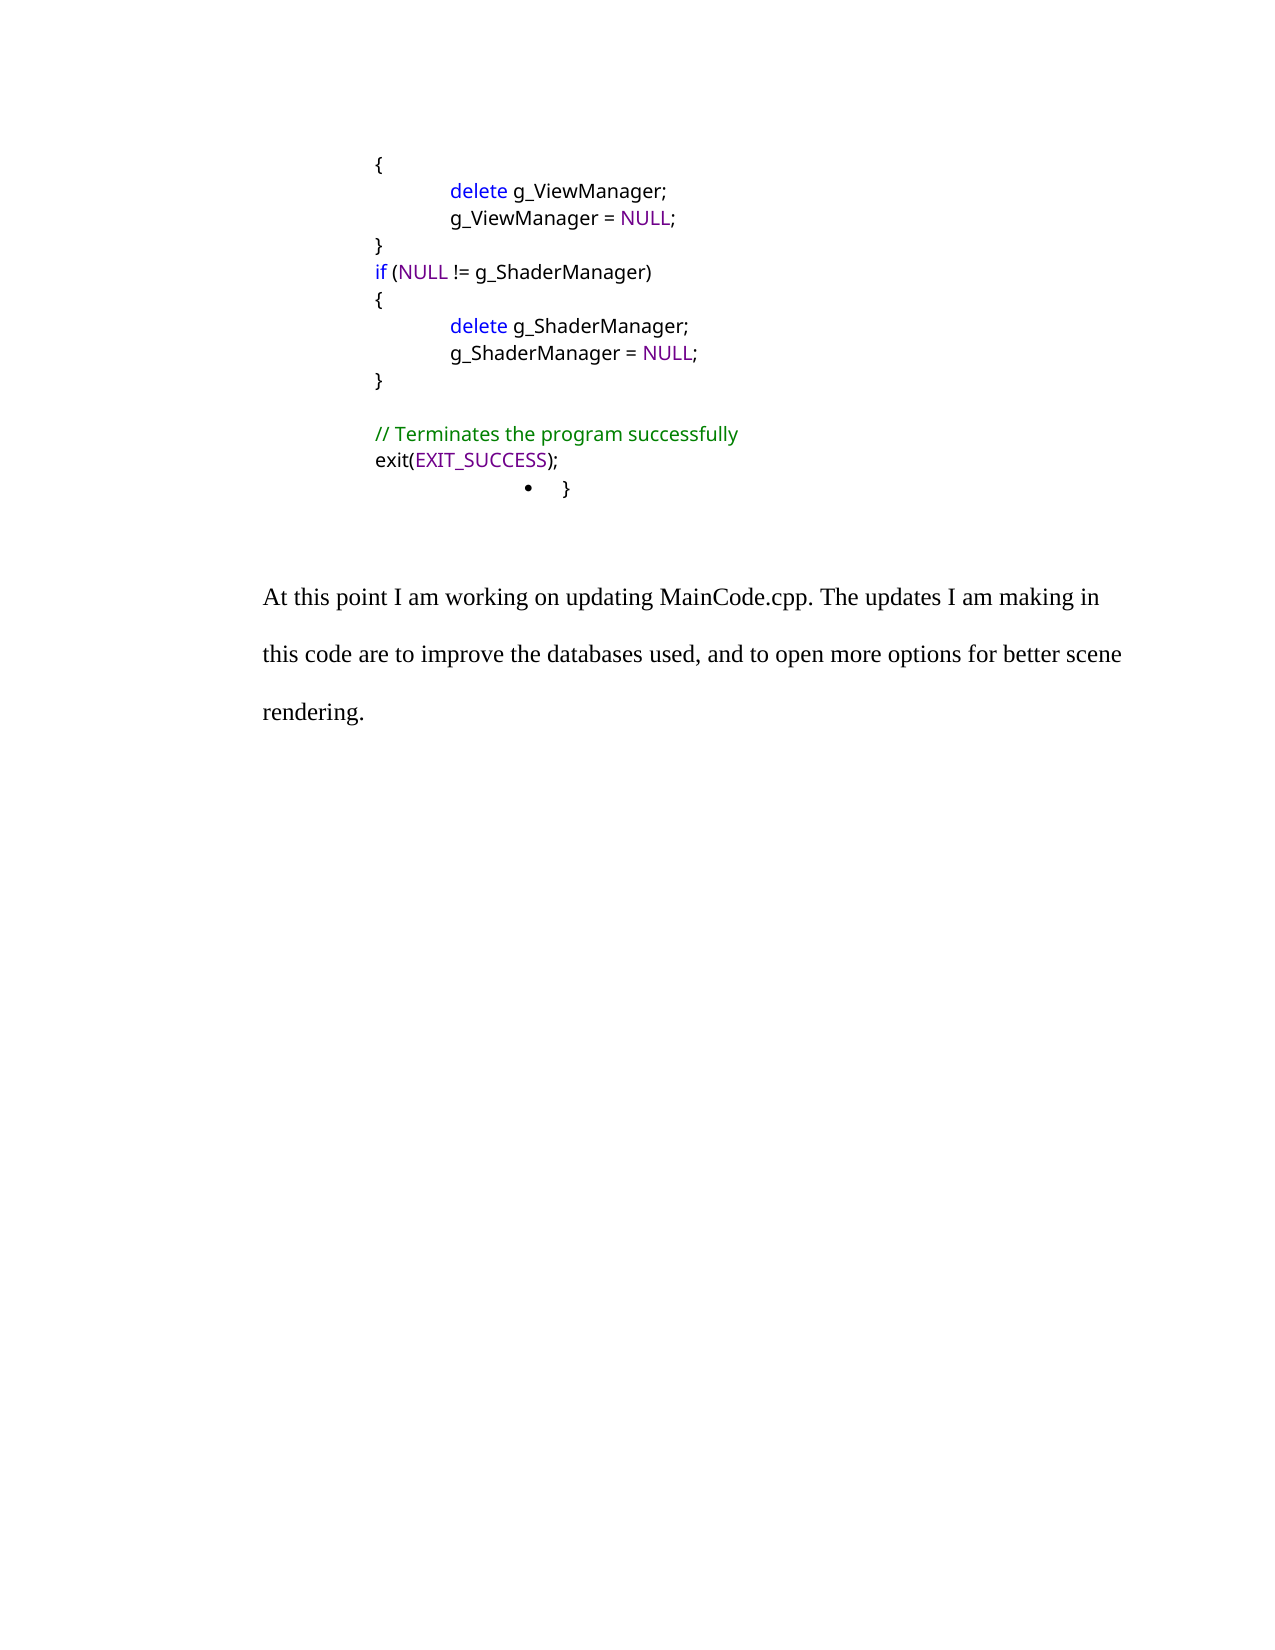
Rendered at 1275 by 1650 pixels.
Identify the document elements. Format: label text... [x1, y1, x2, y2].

text { [337, 285, 1125, 312]
text if (NULL != g_ShaderManager) [337, 258, 1125, 285]
text // Terminates the program successfully [337, 420, 1125, 447]
text delete g_ShaderManager; [337, 312, 1125, 339]
text g_ShaderManager = NULL; [337, 339, 1125, 366]
text } [337, 231, 1125, 258]
text delete g_ViewManager; [337, 177, 1125, 204]
text { [337, 150, 1125, 177]
text } [337, 366, 1125, 393]
list } [525, 474, 1125, 501]
text exit(EXIT_SUCCESS); [337, 447, 1125, 474]
text At this point I am working on updating MainCode.cpp. The updates I am making in this code are to improve the databases used, and to open more options for better scene rendering. [262, 582, 1125, 725]
text g_ViewManager = NULL; [337, 204, 1125, 231]
